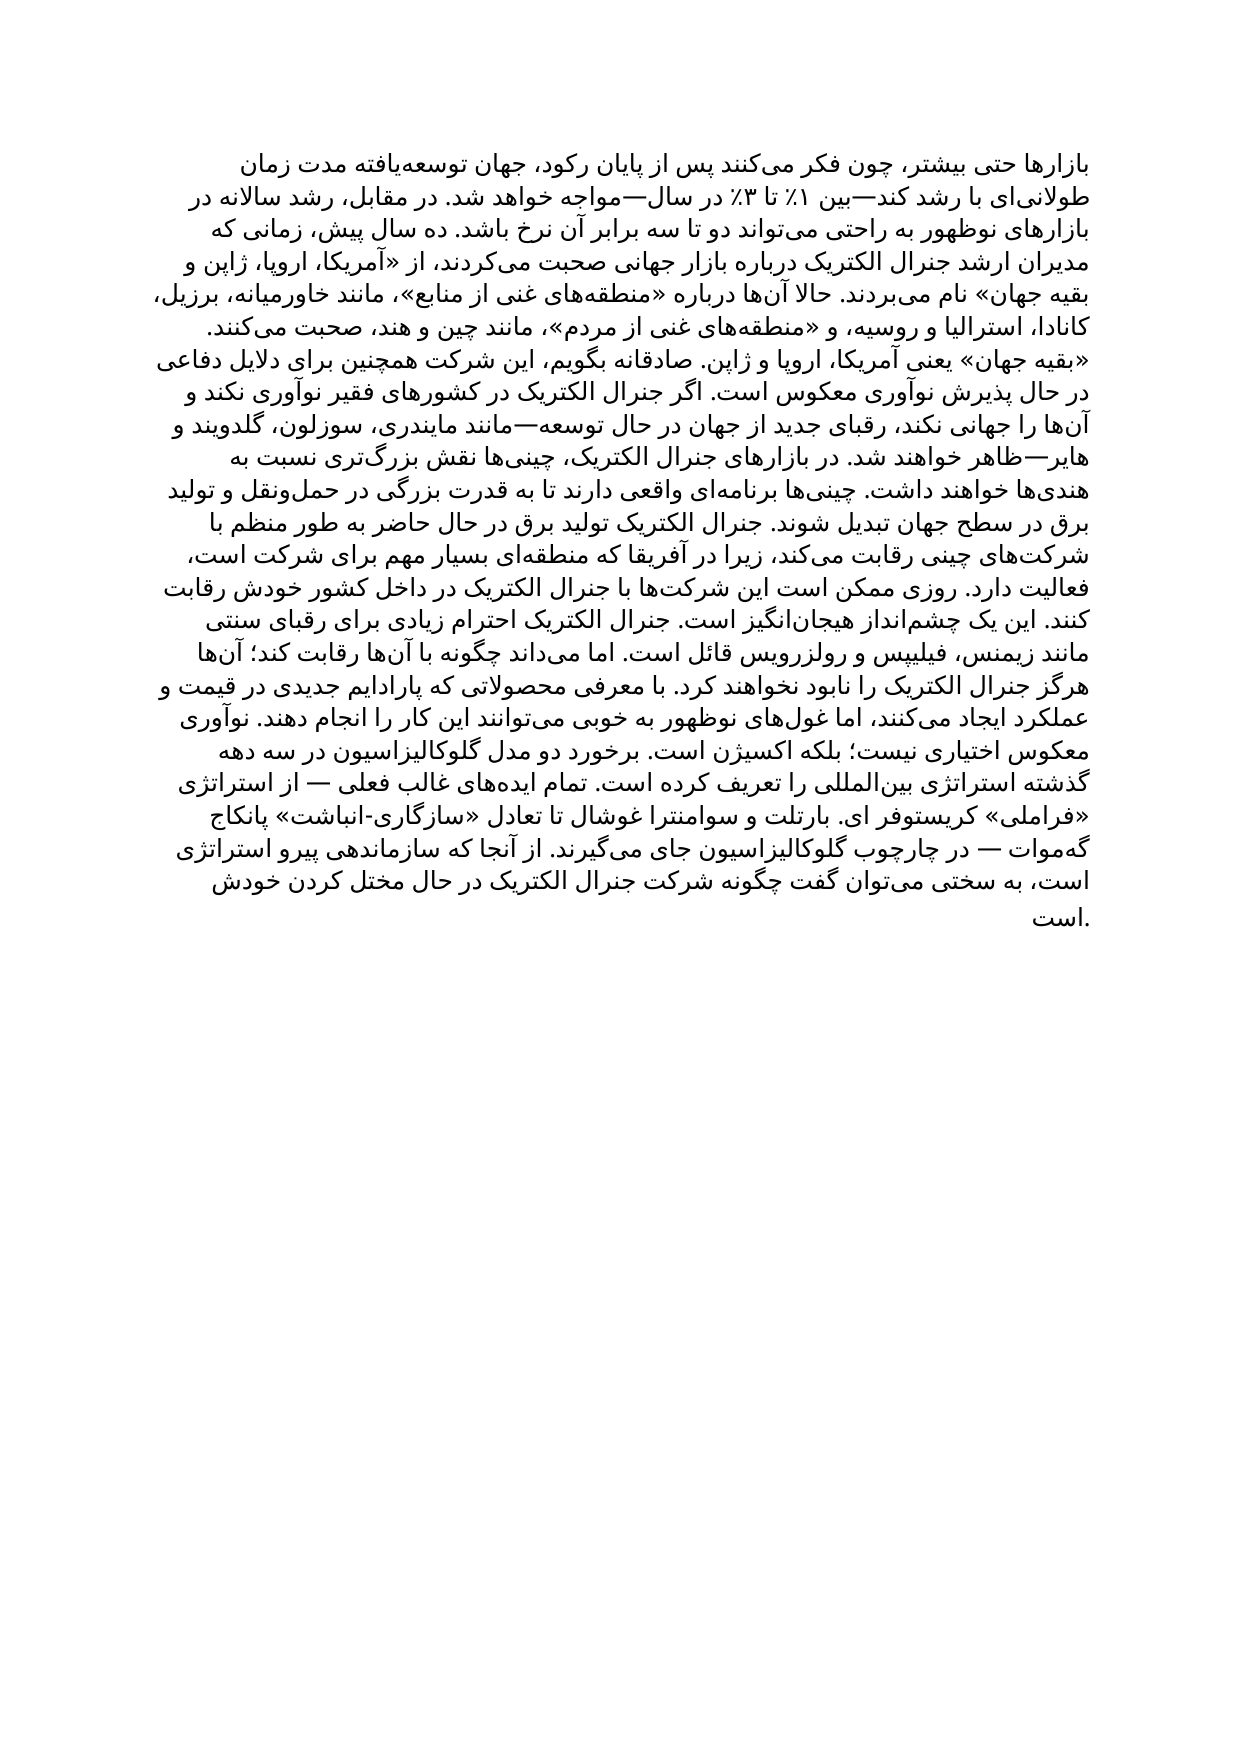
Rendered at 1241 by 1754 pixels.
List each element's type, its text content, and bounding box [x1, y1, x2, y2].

text بازارها حتی بیشتر، چون فکر می‌کنند پس از پایان رکود، جهان توسعه‌یافته مدت زمان طولانی‌ای با رشد کند—بین ۱٪ تا ۳٪ در سال—مواجه خواهد شد. در مقابل، رشد سالانه در بازارهای نوظهور به راحتی می‌تواند دو تا سه برابر آن نرخ باشد. ده سال پیش، زمانی که مدیران ارشد جنرال الکتریک درباره بازار جهانی صحبت می‌کردند، از «آمریکا، اروپا، ژاپن و بقیه جهان» نام می‌بردند. حالا آن‌ها درباره «منطقه‌های غنی از منابع»، مانند خاورمیانه، برزیل، کانادا، استرالیا و روسیه، و «منطقه‌های غنی از مردم»، مانند چین و هند، صحبت می‌کنند. «بقیه جهان» یعنی آمریکا، اروپا و ژاپن. صادقانه بگویم، این شرکت همچنین برای دلایل دفاعی در حال پذیرش نوآوری معکوس است. اگر جنرال الکتریک در کشورهای فقیر نوآوری نکند و آن‌ها را جهانی نکند، رقبای جدید از جهان در حال توسعه—مانند مایندری، سوزلون، گلدویند و هایر—ظاهر خواهند شد. در بازارهای جنرال الکتریک، چینی‌ها نقش بزرگ‌تری نسبت به هندی‌ها خواهند داشت. چینی‌ها برنامه‌ای واقعی دارند تا به قدرت بزرگی در حمل‌ونقل و تولید برق در سطح جهان تبدیل شوند. جنرال الکتریک تولید برق در حال حاضر به طور منظم با شرکت‌های چینی رقابت می‌کند، زیرا در آفریقا که منطقه‌ای بسیار مهم برای شرکت است، فعالیت دارد. روزی ممکن است این شرکت‌ها با جنرال الکتریک در داخل کشور خودش رقابت کنند. این یک چشم‌انداز هیجان‌انگیز است. جنرال الکتریک احترام زیادی برای رقبای سنتی مانند زیمنس، فیلیپس و رولزرویس قائل است. اما می‌داند چگونه با آن‌ها رقابت کند؛ آن‌ها هرگز جنرال الکتریک را نابود نخواهند کرد. با معرفی محصولاتی که پارادایم جدیدی در قیمت و عملکرد ایجاد می‌کنند، اما غول‌های نوظهور به خوبی می‌توانند این کار را انجام دهند. نوآوری معکوس اختیاری نیست؛ بلکه اکسیژن است. برخورد دو مدل گلوکالیزاسیون در سه دهه گذشته استراتژی بین‌المللی را تعریف کرده است. تمام ایده‌های غالب فعلی — از استراتژی «فراملی» کریستوفر ای. بارتلت و سوامنترا غوشال تا تعادل «سازگاری-انباشت» پانکاج گه‌موات — در چارچوب گلوکالیزاسیون جای می‌گیرند. از آنجا که سازماندهی پیرو استراتژی است، به سختی می‌توان گفت چگونه شرکت جنرال الکتریک در حال مختل کردن خودش است. [150, 150, 1090, 937]
